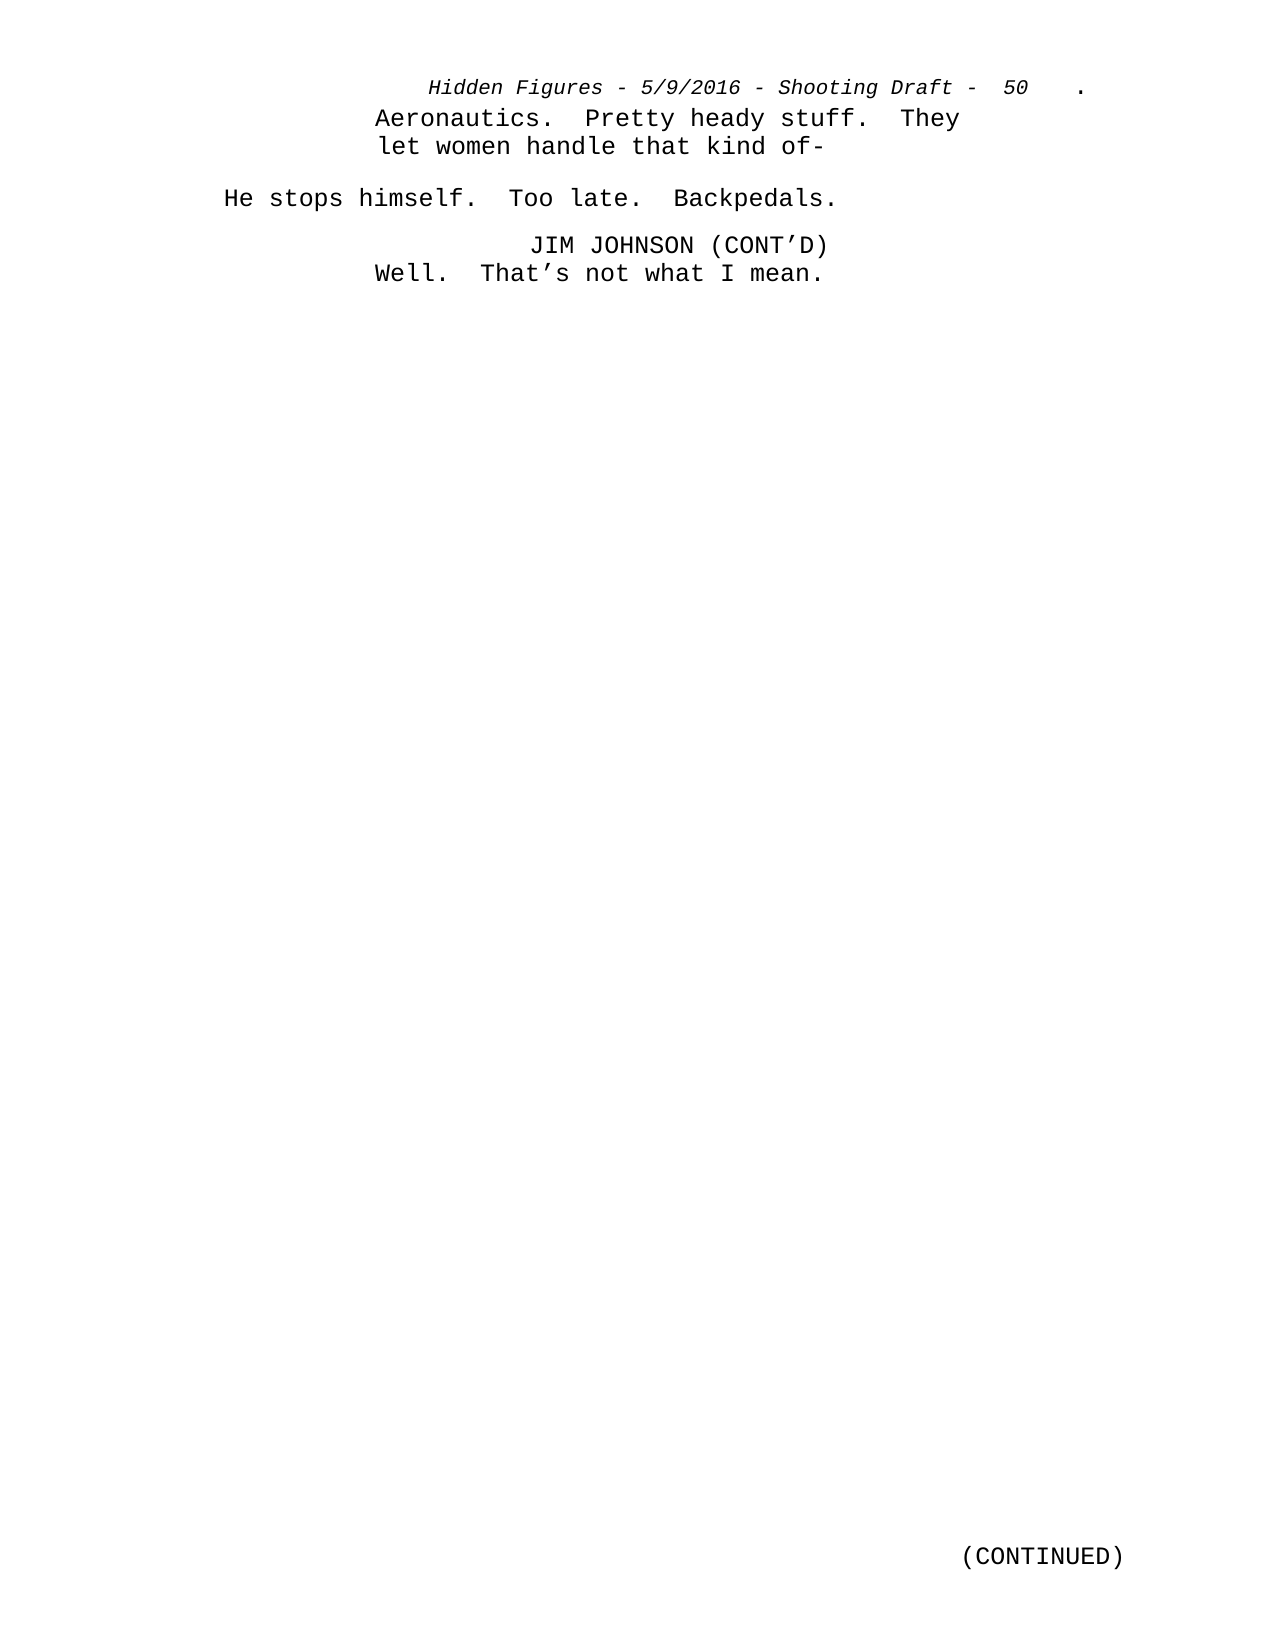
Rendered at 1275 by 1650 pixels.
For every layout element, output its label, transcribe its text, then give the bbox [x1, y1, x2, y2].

text JIM JOHNSON (CONT’D) Well. That’s not what I mean. [375, 233, 894, 289]
text He stops himself. Too late. Backpedals. [223, 186, 1115, 214]
text Aeronautics. Pretty heady stuff. They let women handle that kind of- [375, 105, 1002, 162]
